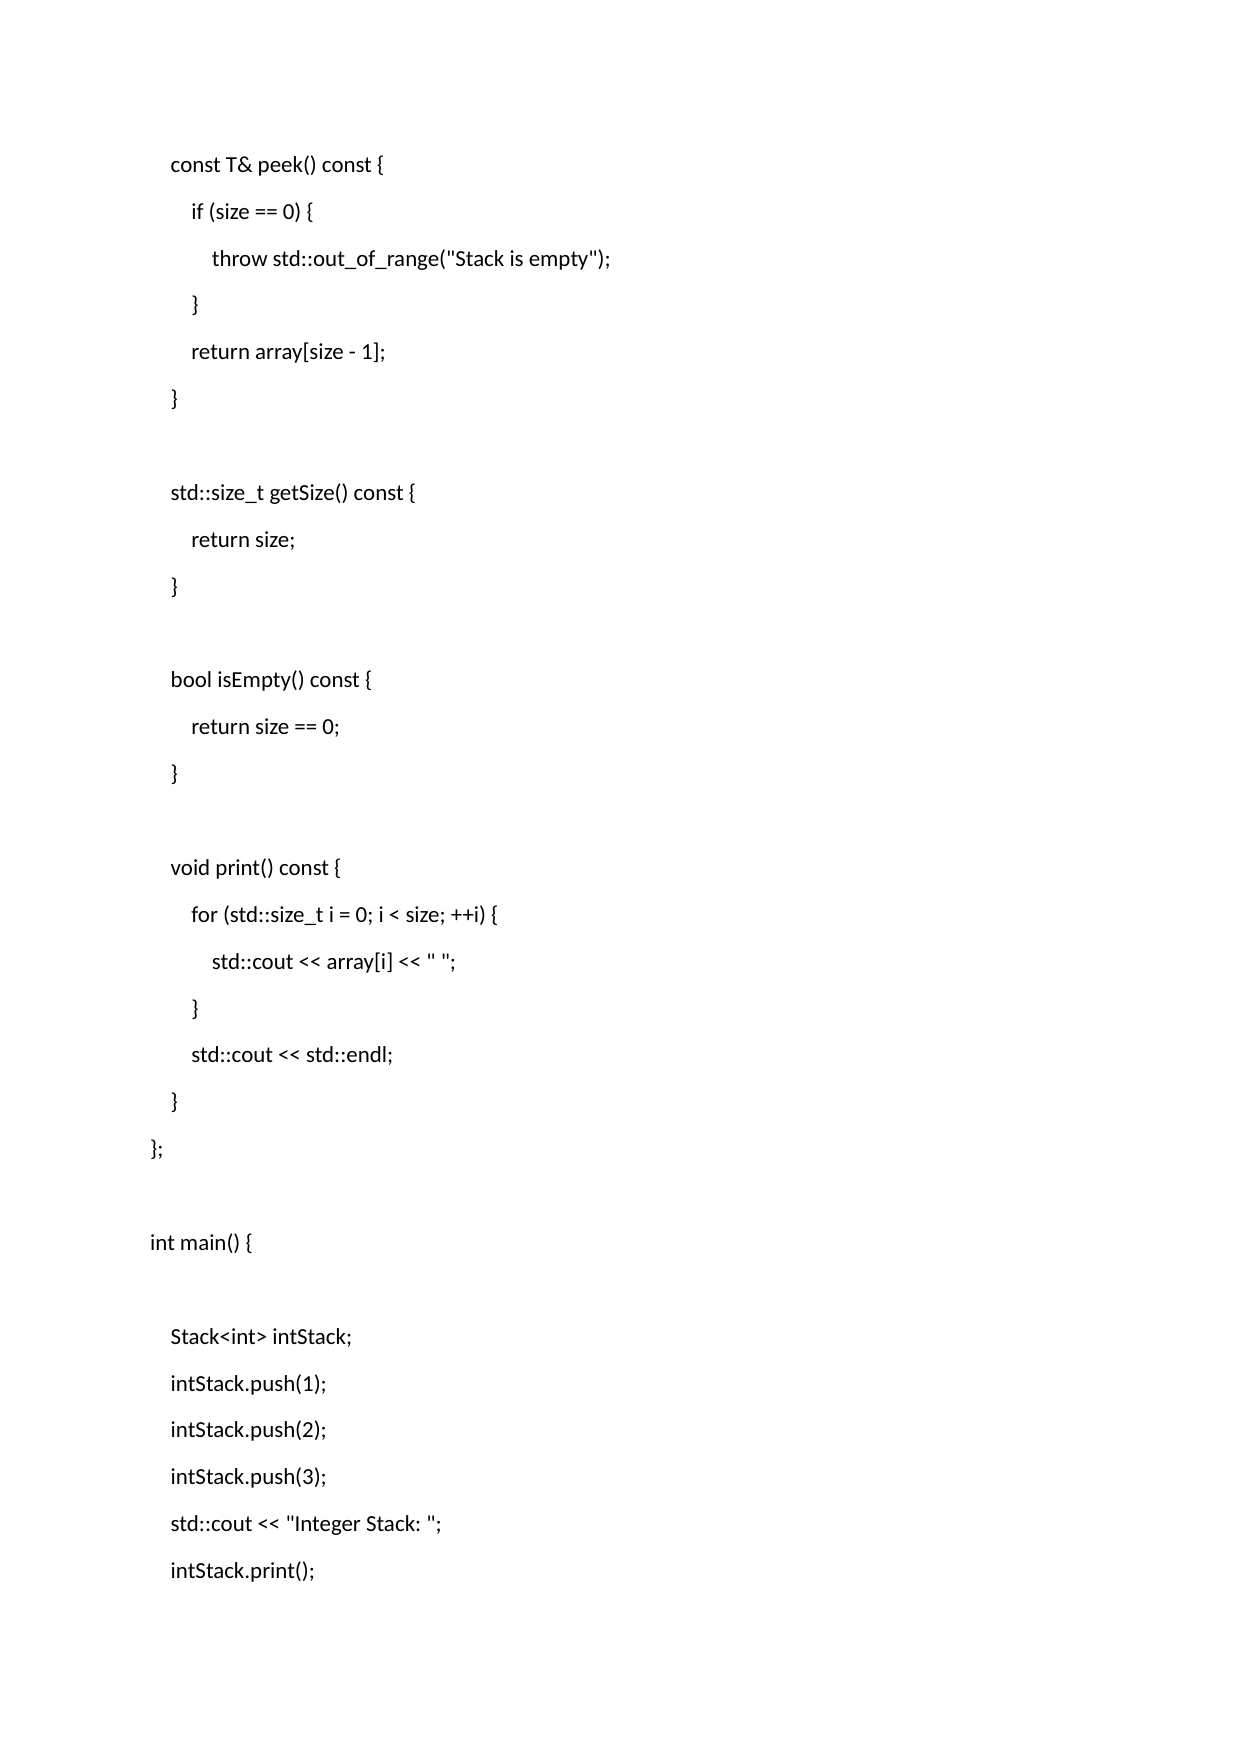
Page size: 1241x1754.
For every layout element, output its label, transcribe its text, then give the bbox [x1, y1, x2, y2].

text } [150, 291, 1090, 319]
text return size; [150, 525, 1090, 553]
text intStack.push(3); [150, 1462, 1090, 1491]
text intStack.push(1); [150, 1369, 1090, 1397]
text return array[size - 1]; [150, 337, 1090, 366]
text intStack.print(); [150, 1556, 1090, 1584]
text } [150, 759, 1090, 787]
text int main() { [150, 1228, 1090, 1256]
text std::cout << std::endl; [150, 1041, 1090, 1069]
text std::size_t getSize() const { [150, 478, 1090, 506]
text const T& peek() const { [150, 150, 1090, 178]
text std::cout << array[i] << " "; [150, 947, 1090, 975]
text }; [150, 1134, 1090, 1162]
text bool isEmpty() const { [150, 666, 1090, 694]
text std::cout << "Integer Stack: "; [150, 1509, 1090, 1537]
text for (std::size_t i = 0; i < size; ++i) { [150, 900, 1090, 928]
text if (size == 0) { [150, 197, 1090, 225]
text } [150, 994, 1090, 1022]
text intStack.push(2); [150, 1416, 1090, 1444]
text } [150, 1087, 1090, 1116]
text } [150, 572, 1090, 600]
text void print() const { [150, 853, 1090, 881]
text } [150, 384, 1090, 412]
text return size == 0; [150, 712, 1090, 741]
text Stack<int> intStack; [150, 1322, 1090, 1350]
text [150, 244, 1090, 272]
